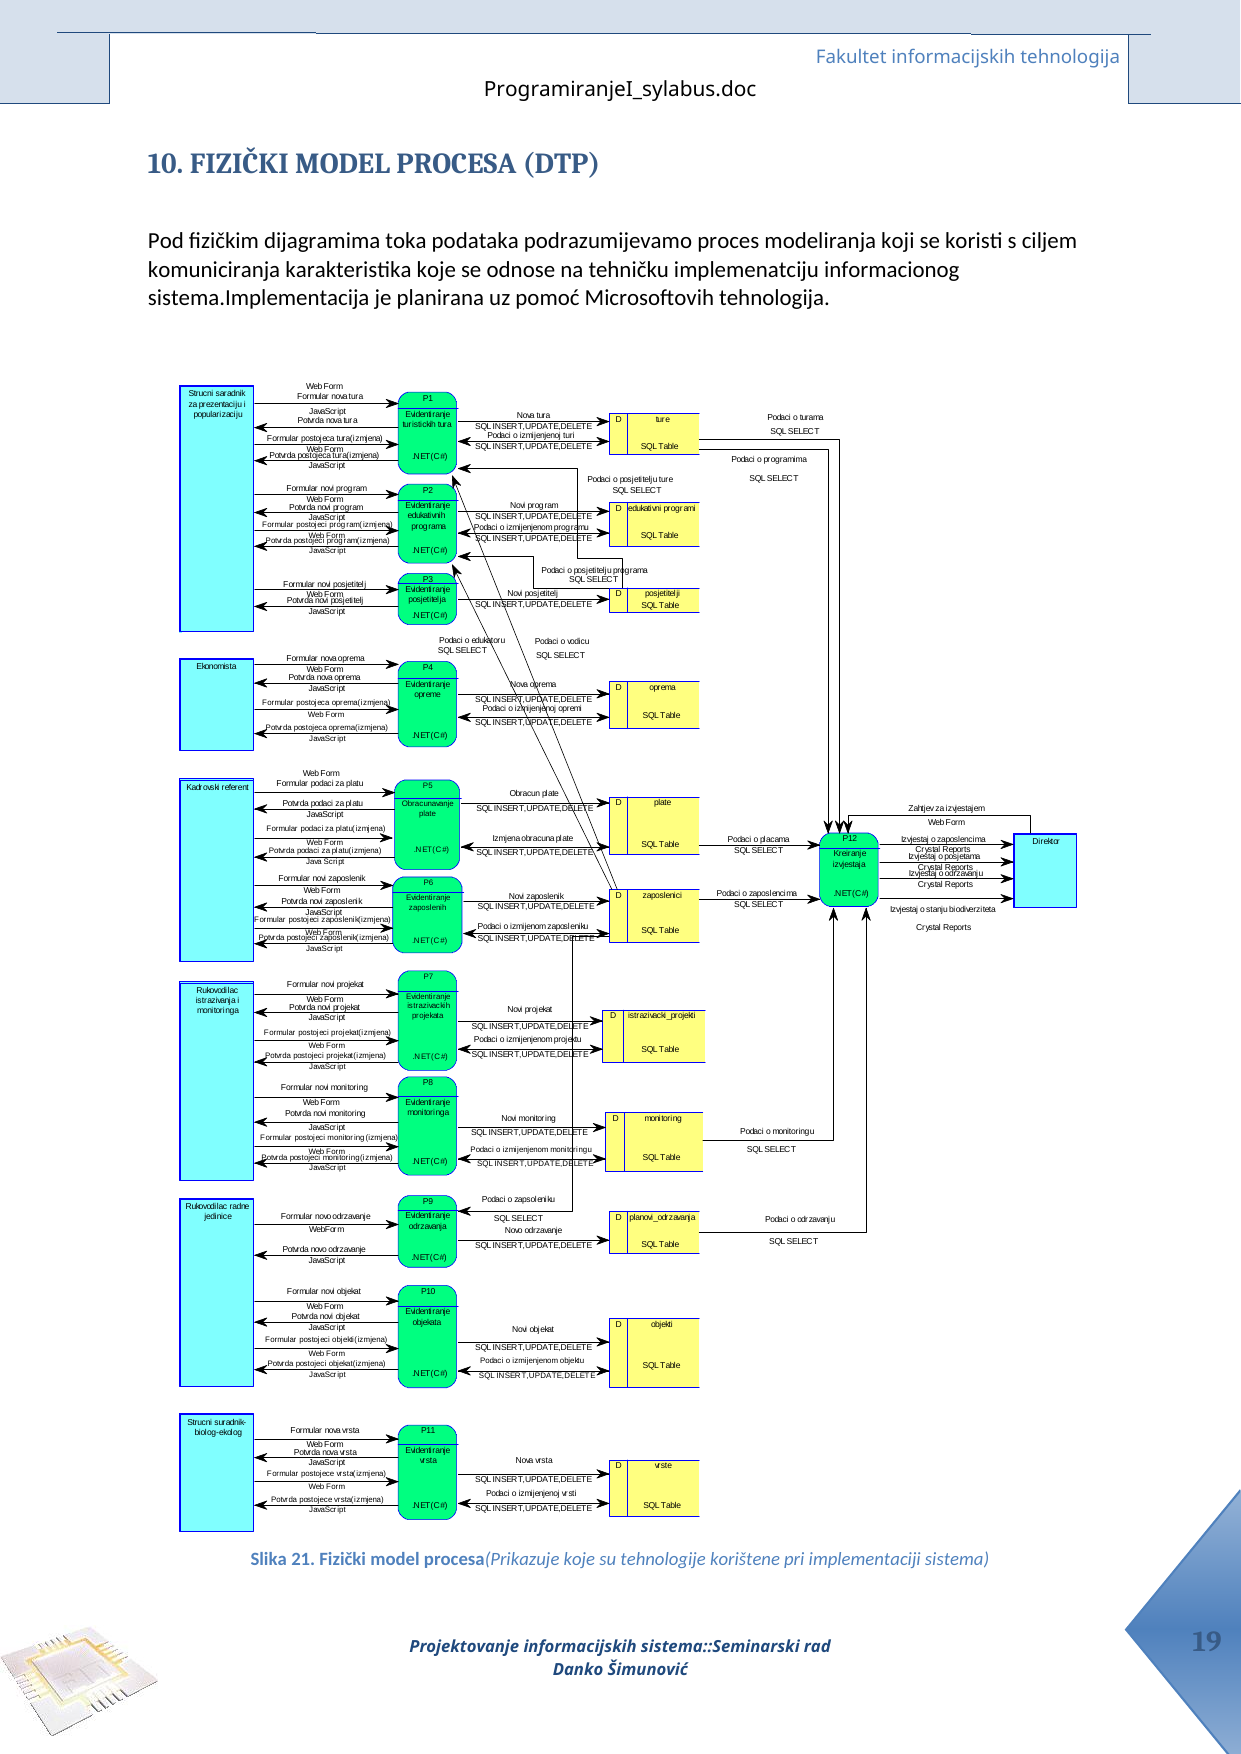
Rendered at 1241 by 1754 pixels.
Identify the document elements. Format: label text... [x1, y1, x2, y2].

text Slika 21. Fizički model procesa(Prikazuje koje su tehnologije korištene pri implementaciji sistema) [148, 1548, 1093, 1571]
subtitle 10. FIZIČKI MODEL PROCESA (DTP) [148, 148, 1093, 181]
picture [0, 1625, 158, 1735]
list Pod fizičkim dijagramima toka podataka podrazumijevamo proces modeliranja koji se koristi s ciljem komuniciranja karakteristika koje se odnose na tehničku implemenatciju informacionog sistema.Implementacija je planirana uz pomoć Microsoftovih tehnologija. [148, 227, 1093, 311]
